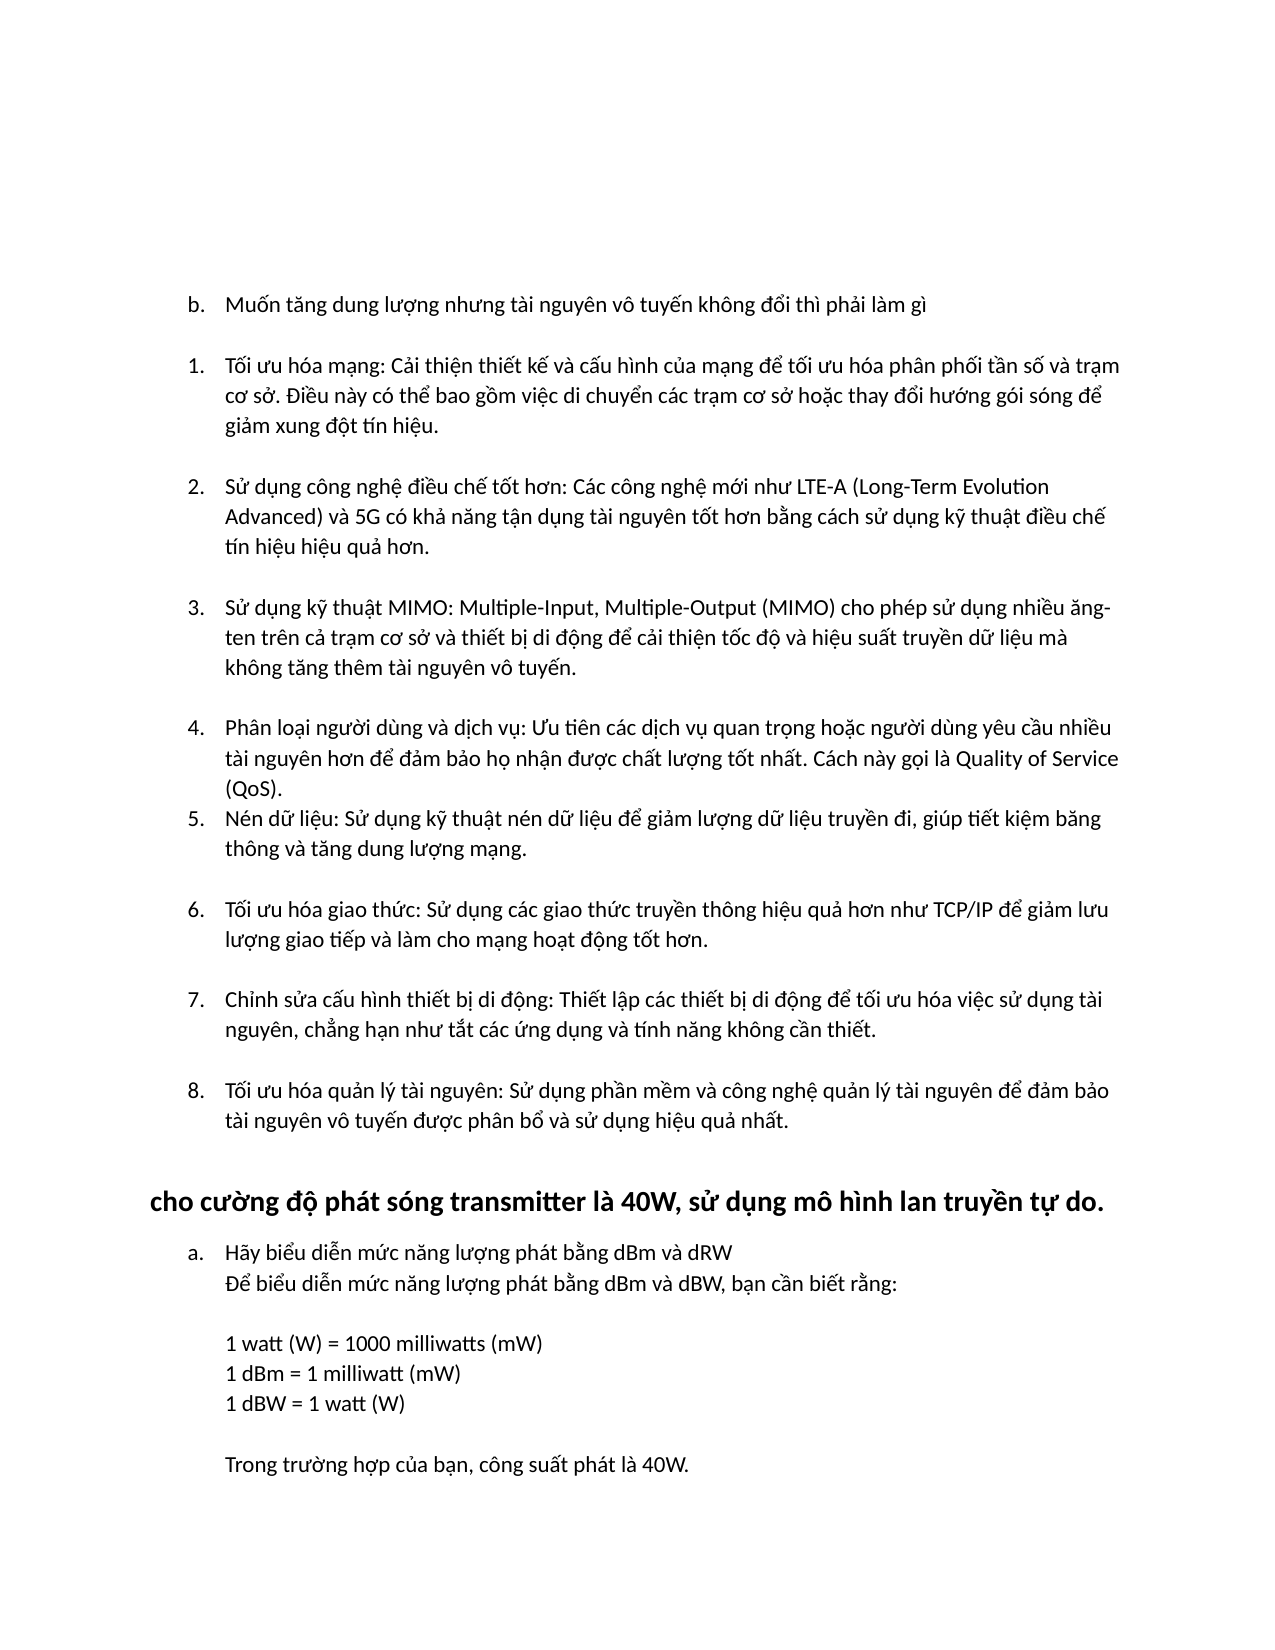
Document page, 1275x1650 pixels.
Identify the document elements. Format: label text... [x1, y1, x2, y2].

list Tối ưu hóa quản lý tài nguyên: Sử dụng phần mềm và công nghệ quản lý tài nguyên để đảm bảo tài nguyên vô tuyến được phân bổ và sử dụng hiệu quả nhất. [187, 1076, 1125, 1134]
list Tối ưu hóa mạng: Cải thiện thiết kế và cấu hình của mạng để tối ưu hóa phân phối tần số và trạm cơ sở. Điều này có thể bao gồm việc di chuyển các trạm cơ sở hoặc thay đổi hướng gói sóng để giảm xung đột tín hiệu. [187, 351, 1125, 439]
text cho cường độ phát sóng transmitter là 40W, sử dụng mô hình lan truyền tự do. [150, 1183, 1125, 1219]
list Tối ưu hóa giao thức: Sử dụng các giao thức truyền thông hiệu quả hơn như TCP/IP để giảm lưu lượng giao tiếp và làm cho mạng hoạt động tốt hơn. [187, 895, 1125, 953]
list 1 watt (W) = 1000 milliwatts (mW) [225, 1329, 1125, 1357]
list 1 dBW = 1 watt (W) [225, 1389, 1125, 1417]
list Muốn tăng dung lượng nhưng tài nguyên vô tuyến không đổi thì phải làm gì [187, 291, 1125, 319]
list Sử dụng công nghệ điều chế tốt hơn: Các công nghệ mới như LTE-A (Long-Term Evolution Advanced) và 5G có khả năng tận dụng tài nguyên tốt hơn bằng cách sử dụng kỹ thuật điều chế tín hiệu hiệu quả hơn. [187, 472, 1125, 560]
list 1 dBm = 1 milliwatt (mW) [225, 1359, 1125, 1387]
list Trong trường hợp của bạn, công suất phát là 40W. [225, 1450, 1125, 1478]
list Phân loại người dùng và dịch vụ: Ưu tiên các dịch vụ quan trọng hoặc người dùng yêu cầu nhiều tài nguyên hơn để đảm bảo họ nhận được chất lượng tốt nhất. Cách này gọi là Quality of Service (QoS). [187, 713, 1125, 802]
list Để biểu diễn mức năng lượng phát bằng dBm và dBW, bạn cần biết rằng: [225, 1269, 1125, 1297]
list Sử dụng kỹ thuật MIMO: Multiple-Input, Multiple-Output (MIMO) cho phép sử dụng nhiều ăng-ten trên cả trạm cơ sở và thiết bị di động để cải thiện tốc độ và hiệu suất truyền dữ liệu mà không tăng thêm tài nguyên vô tuyến. [187, 593, 1125, 681]
list Hãy biểu diễn mức năng lượng phát bằng dBm và dRW [187, 1238, 1125, 1266]
list Nén dữ liệu: Sử dụng kỹ thuật nén dữ liệu để giảm lượng dữ liệu truyền đi, giúp tiết kiệm băng thông và tăng dung lượng mạng. [187, 804, 1125, 862]
list Chỉnh sửa cấu hình thiết bị di động: Thiết lập các thiết bị di động để tối ưu hóa việc sử dụng tài nguyên, chẳng hạn như tắt các ứng dụng và tính năng không cần thiết. [187, 985, 1125, 1044]
